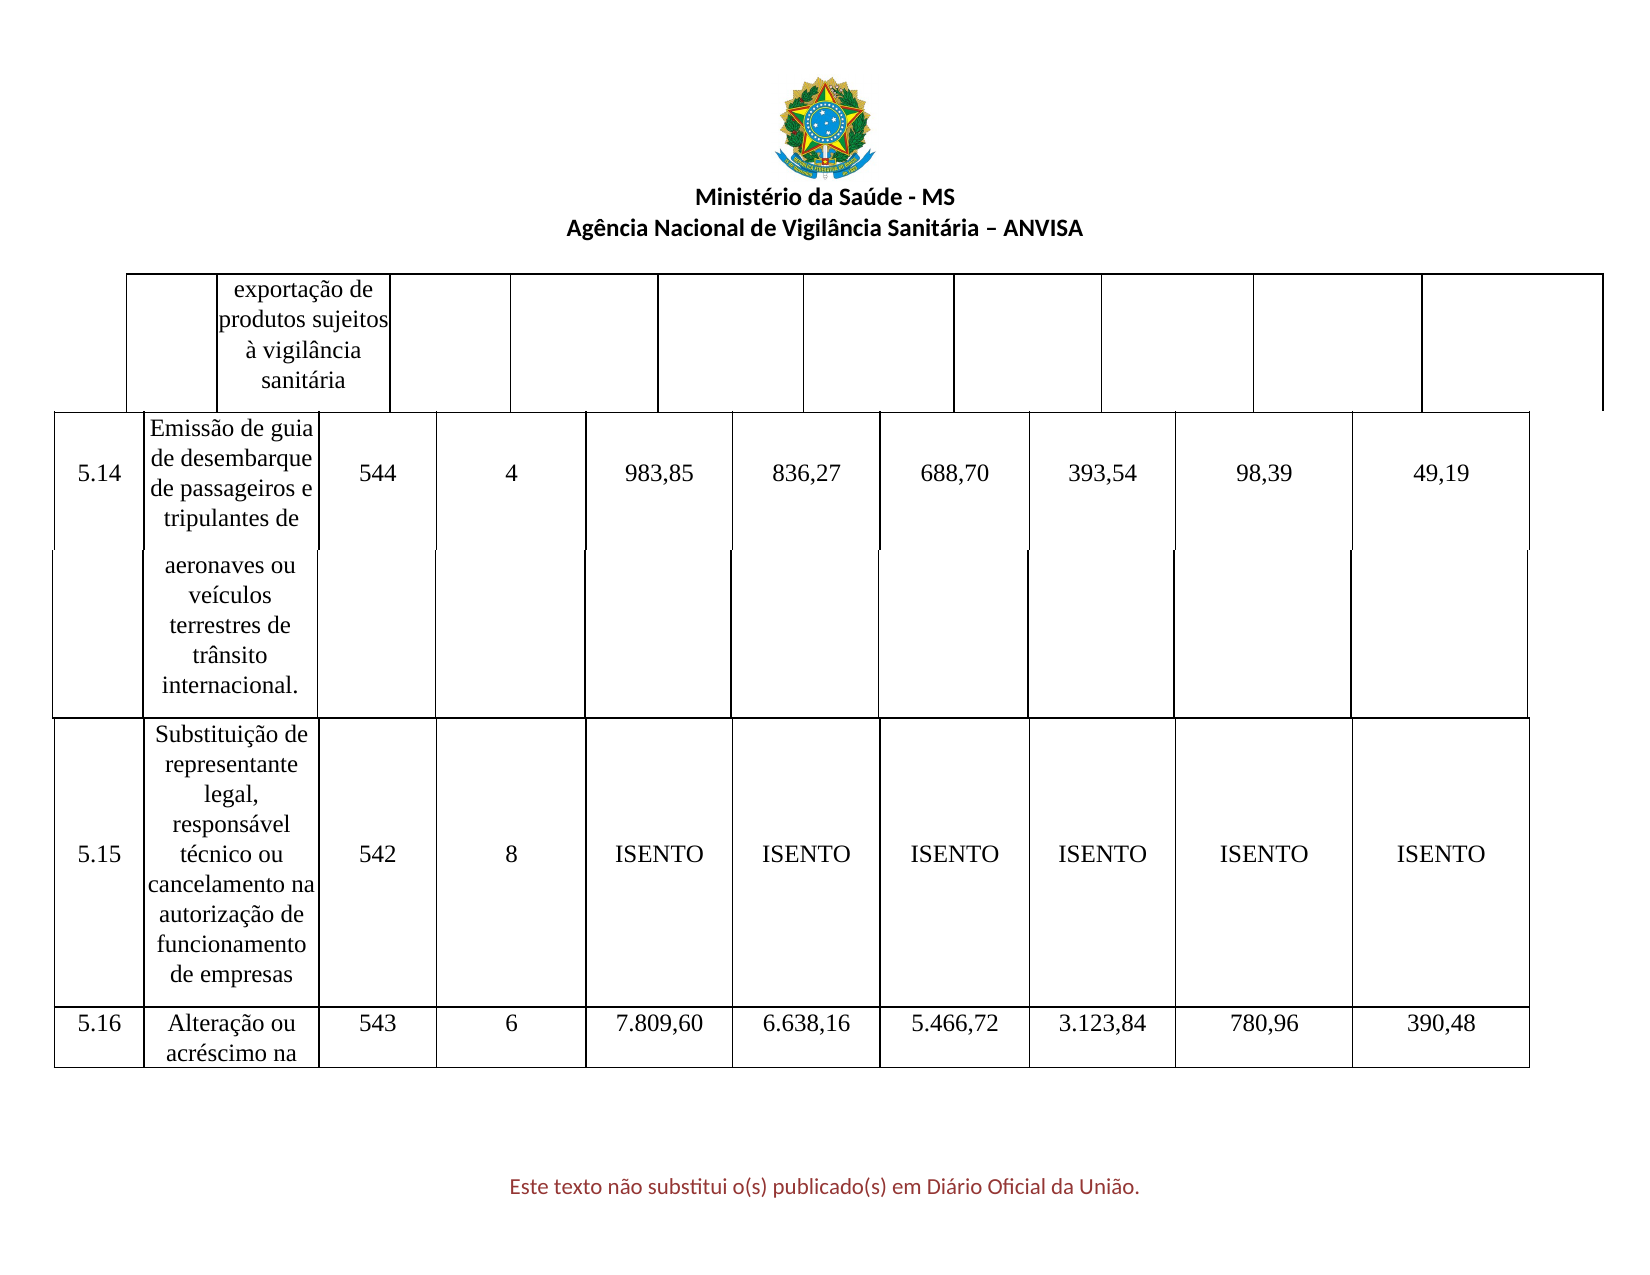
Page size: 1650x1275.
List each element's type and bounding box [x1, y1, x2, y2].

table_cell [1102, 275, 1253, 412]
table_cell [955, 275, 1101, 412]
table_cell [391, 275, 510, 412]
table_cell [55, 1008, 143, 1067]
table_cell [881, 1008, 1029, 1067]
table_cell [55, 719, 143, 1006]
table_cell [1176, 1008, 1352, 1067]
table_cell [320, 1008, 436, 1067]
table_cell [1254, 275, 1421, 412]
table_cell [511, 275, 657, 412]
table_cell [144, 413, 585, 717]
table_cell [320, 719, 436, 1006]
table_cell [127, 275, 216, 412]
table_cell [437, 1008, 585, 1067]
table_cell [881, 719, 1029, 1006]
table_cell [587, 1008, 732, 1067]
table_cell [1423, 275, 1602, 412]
picture [771, 74, 879, 182]
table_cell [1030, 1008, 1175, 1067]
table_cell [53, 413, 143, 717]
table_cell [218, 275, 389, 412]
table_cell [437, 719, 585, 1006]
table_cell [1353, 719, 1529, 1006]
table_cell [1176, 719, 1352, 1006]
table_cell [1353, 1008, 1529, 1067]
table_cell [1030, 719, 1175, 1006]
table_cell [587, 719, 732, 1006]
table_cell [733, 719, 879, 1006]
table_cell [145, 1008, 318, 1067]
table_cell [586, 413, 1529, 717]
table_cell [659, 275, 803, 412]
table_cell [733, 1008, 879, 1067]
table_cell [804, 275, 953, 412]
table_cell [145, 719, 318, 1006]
